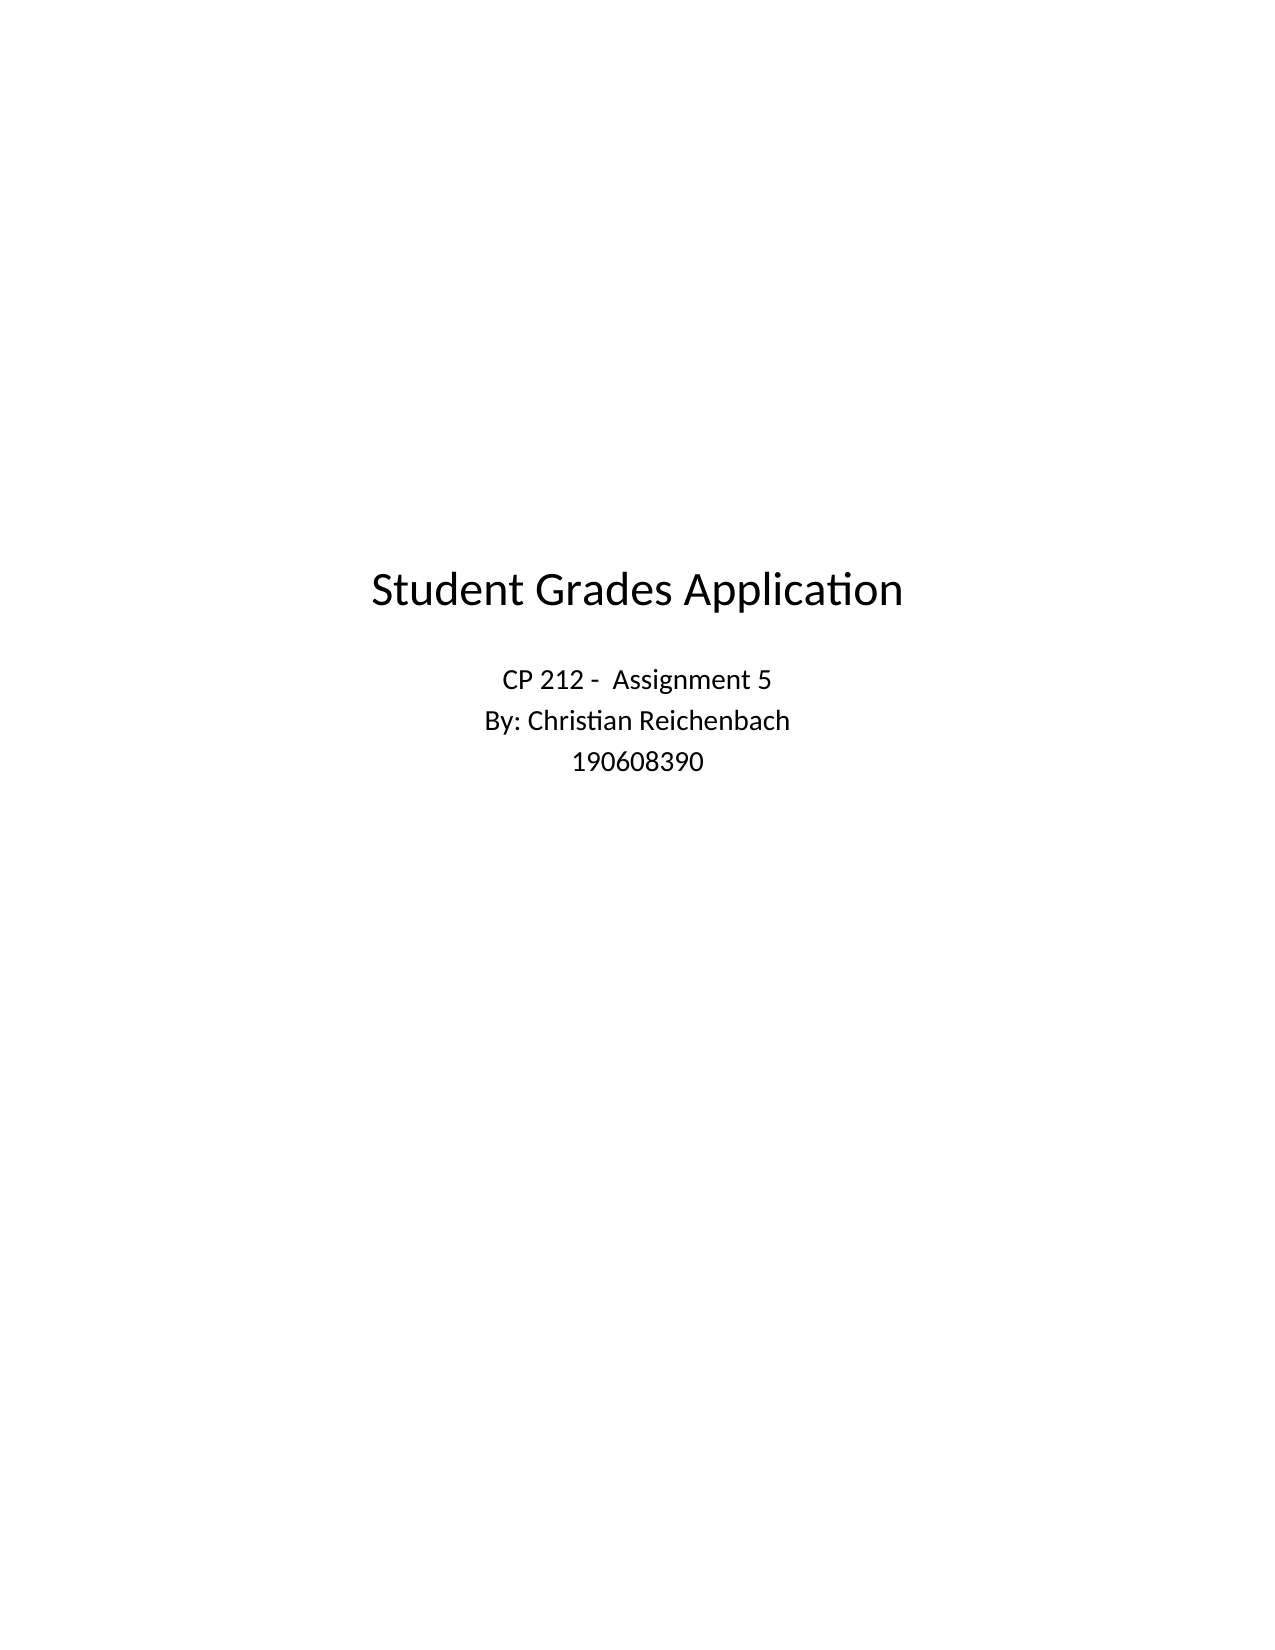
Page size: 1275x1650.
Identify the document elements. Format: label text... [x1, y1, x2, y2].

text By: Christian Reichenbach [150, 702, 1125, 738]
text 190608390 [150, 743, 1125, 779]
text CP 212 - Assignment 5 [150, 661, 1125, 697]
text Student Grades Application [150, 559, 1125, 618]
